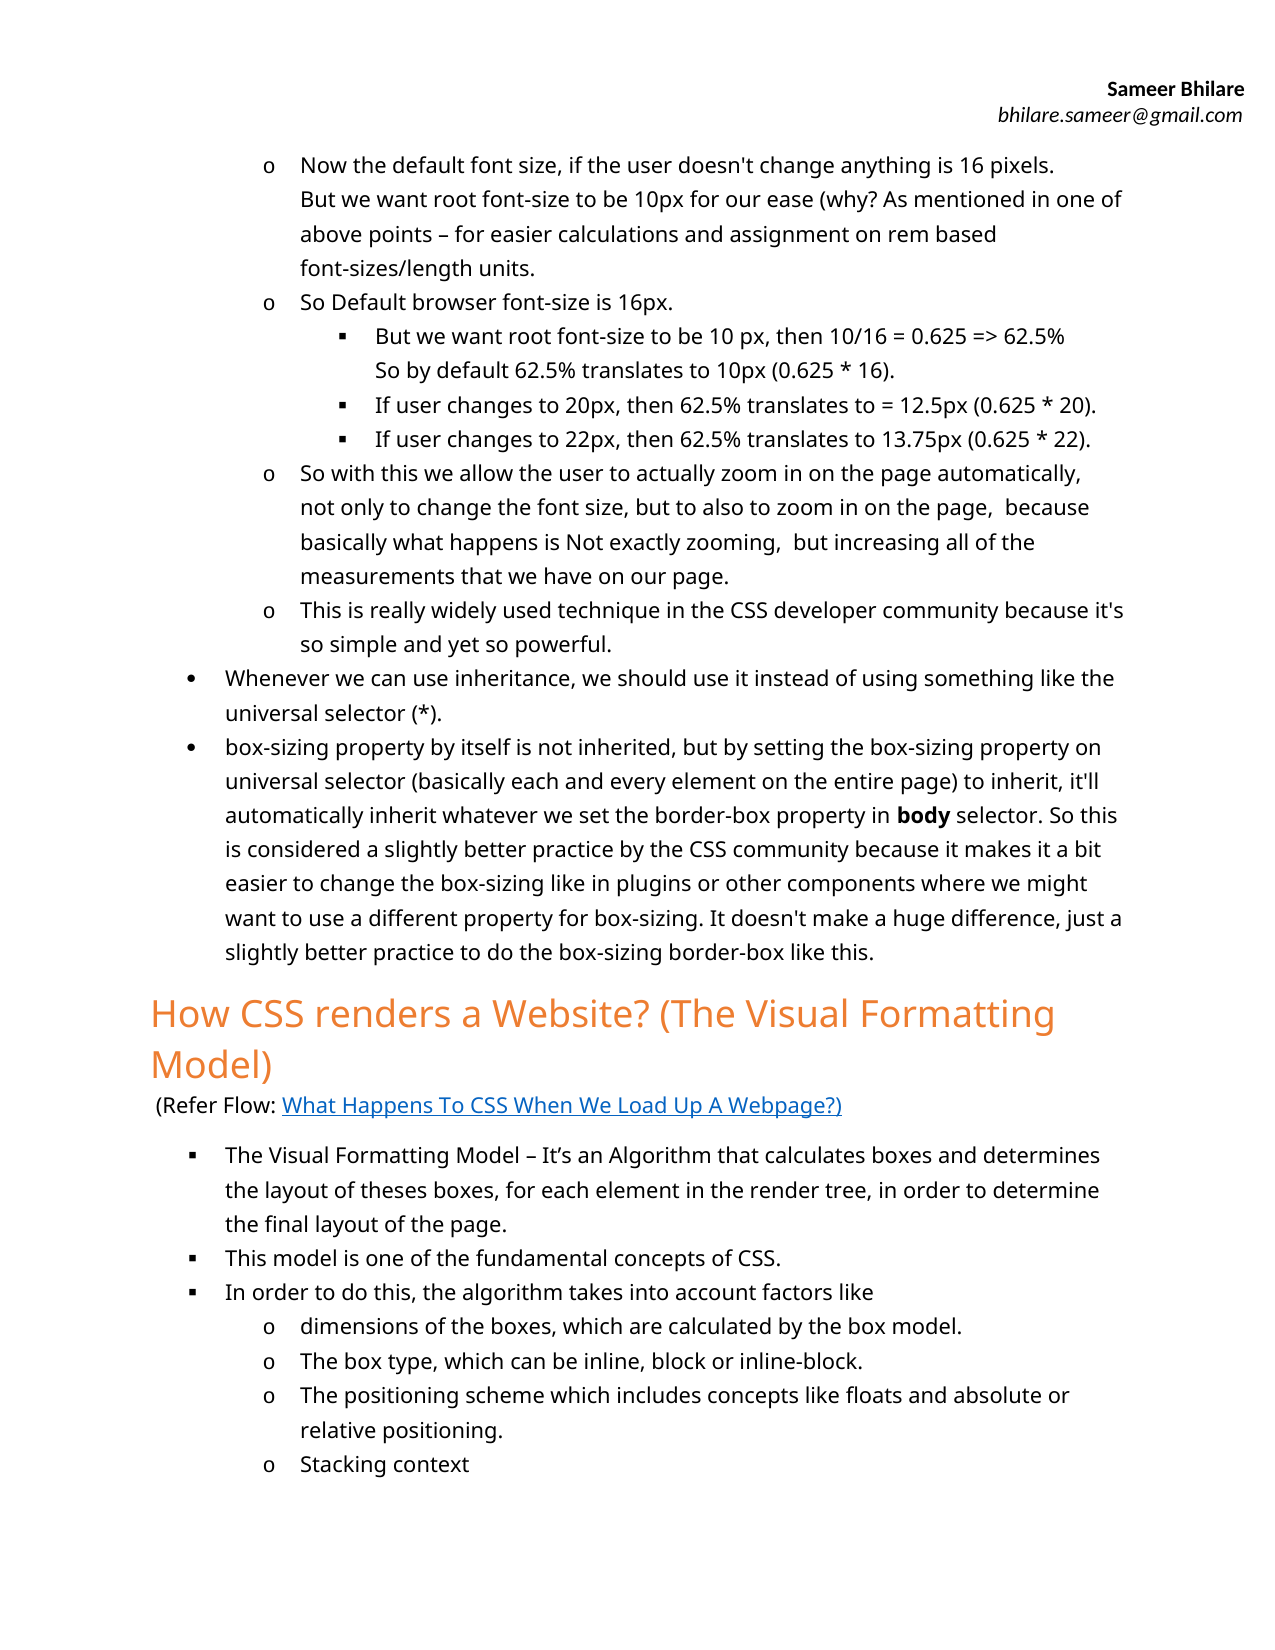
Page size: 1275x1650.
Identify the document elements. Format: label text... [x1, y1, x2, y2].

list The Visual Formatting Model – It’s an Algorithm that calculates boxes and determines the layout of theses boxes, for each element in the render tree, in order to determine the final layout of the page. [187, 1141, 1125, 1239]
list In order to do this, the algorithm takes into account factors like [187, 1277, 1125, 1307]
list Whenever we can use inheritance, we should use it instead of using something like the universal selector (*). [187, 663, 1125, 727]
list The positioning scheme which includes concepts like floats and absolute or relative positioning. [262, 1380, 1125, 1444]
list But we want root font-size to be 10 px, then 10/16 = 0.625 => 62.5% So by default 62.5% translates to 10px (0.625 * 16). [337, 321, 1125, 385]
list dimensions of the boxes, which are calculated by the box model. [262, 1311, 1125, 1341]
list Now the default font size, if the user doesn't change anything is 16 pixels. But we want root font-size to be 10px for our ease (why? As mentioned in one of above points – for easier calculations and assignment on rem based font-sizes/length units. [262, 150, 1125, 282]
list If user changes to 22px, then 62.5% translates to 13.75px (0.625 * 22). [337, 424, 1125, 454]
text (Refer Flow: What Happens To CSS When We Load Up A Webpage?) [150, 1090, 1125, 1119]
list If user changes to 20px, then 62.5% translates to = 12.5px (0.625 * 20). [337, 390, 1125, 419]
subtitle How CSS renders a Website? (The Visual Formatting Model) [150, 988, 1125, 1090]
list box-sizing property by itself is not inherited, but by setting the box-sizing property on universal selector (basically each and every element on the entire page) to inherit, it'll automatically inherit whatever we set the border-box property in body selector. So this is considered a slightly better practice by the CSS community because it makes it a bit easier to change the box-sizing like in plugins or other components where we might want to use a different property for box-sizing. It doesn't make a huge difference, just a slightly better practice to do the box-sizing border-box like this. [187, 732, 1125, 967]
list This is really widely used technique in the CSS developer community because it's so simple and yet so powerful. [262, 595, 1125, 659]
list So with this we allow the user to actually zoom in on the page automatically, not only to change the font size, but to also to zoom in on the page, because basically what happens is Not exactly zooming, but increasing all of the measurements that we have on our page. [262, 458, 1125, 591]
list The box type, which can be inline, block or inline-block. [262, 1346, 1125, 1376]
list This model is one of the fundamental concepts of CSS. [187, 1243, 1125, 1273]
list Stacking context [262, 1449, 1125, 1479]
list So Default browser font-size is 16px. [262, 287, 1125, 317]
